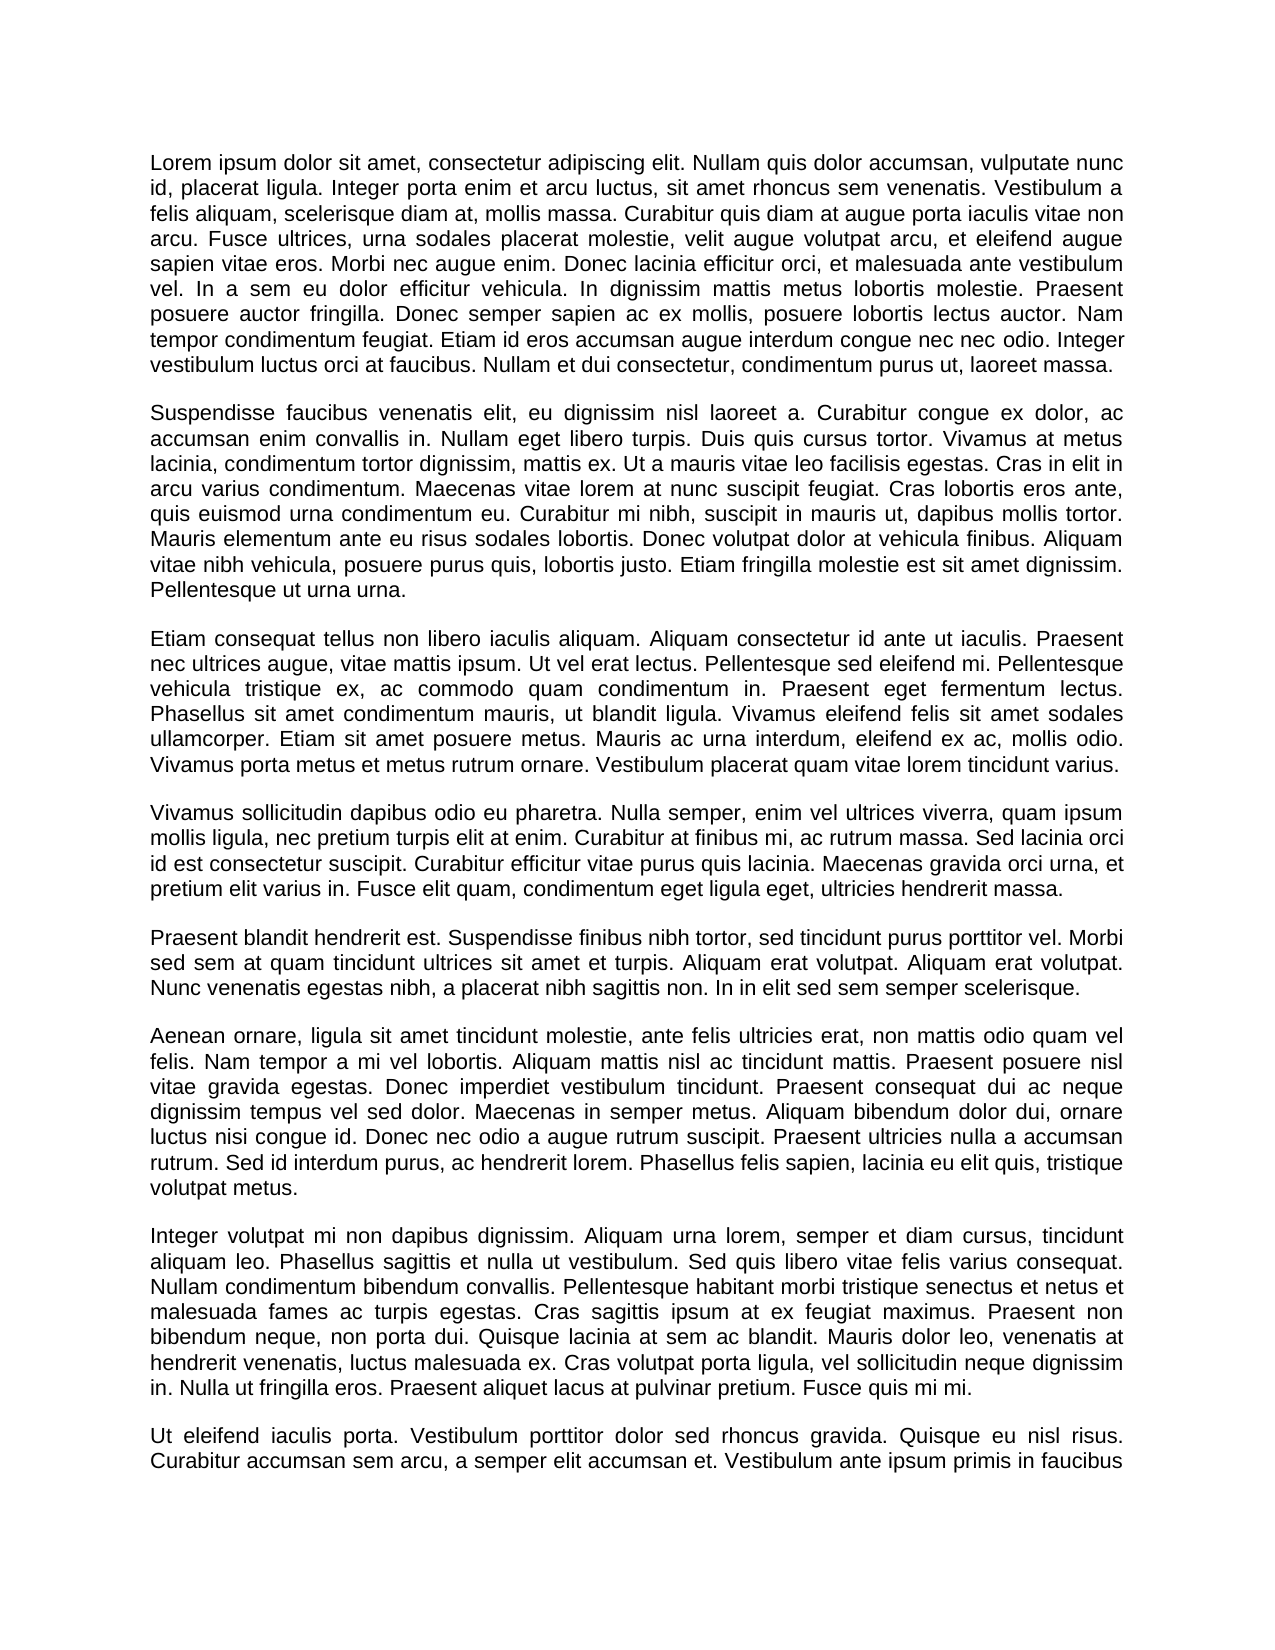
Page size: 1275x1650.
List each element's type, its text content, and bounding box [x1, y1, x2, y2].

text Vivamus sollicitudin dapibus odio eu pharetra. Nulla semper, enim vel ultrices viverra, quam ipsum mollis ligula, nec pretium turpis elit at enim. Curabitur at finibus mi, ac rutrum massa. Sed lacinia orci id est consectetur suscipit. Curabitur efficitur vitae purus quis lacinia. Maecenas gravida orci urna, et pretium elit varius in. Fusce elit quam, condimentum eget ligula eget, ultricies hendrerit massa. [150, 800, 1125, 901]
text Lorem ipsum dolor sit amet, consectetur adipiscing elit. Nullam quis dolor accumsan, vulputate nunc id, placerat ligula. Integer porta enim et arcu luctus, sit amet rhoncus sem venenatis. Vestibulum a felis aliquam, scelerisque diam at, mollis massa. Curabitur quis diam at augue porta iaculis vitae non arcu. Fusce ultrices, urna sodales placerat molestie, velit augue volutpat arcu, et eleifend augue sapien vitae eros. Morbi nec augue enim. Donec lacinia efficitur orci, et malesuada ante vestibulum vel. In a sem eu dolor efficitur vehicula. In dignissim mattis metus lobortis molestie. Praesent posuere auctor fringilla. Donec semper sapien ac ex mollis, posuere lobortis lectus auctor. Nam tempor condimentum feugiat. Etiam id eros accumsan augue interdum congue nec nec odio. Integer vestibulum luctus orci at faucibus. Nullam et dui consectetur, condimentum purus ut, laoreet massa. [150, 150, 1125, 377]
text Etiam consequat tellus non libero iaculis aliquam. Aliquam consectetur id ante ut iaculis. Praesent nec ultrices augue, vitae mattis ipsum. Ut vel erat lectus. Pellentesque sed eleifend mi. Pellentesque vehicula tristique ex, ac commodo quam condimentum in. Praesent eget fermentum lectus. Phasellus sit amet condimentum mauris, ut blandit ligula. Vivamus eleifend felis sit amet sodales ullamcorper. Etiam sit amet posuere metus. Mauris ac urna interdum, eleifend ex ac, mollis odio. Vivamus porta metus et metus rutrum ornare. Vestibulum placerat quam vitae lorem tincidunt varius. [150, 625, 1125, 777]
text Suspendisse faucibus venenatis elit, eu dignissim nisl laoreet a. Curabitur congue ex dolor, ac accumsan enim convallis in. Nullam eget libero turpis. Duis quis cursus tortor. Vivamus at metus lacinia, condimentum tortor dignissim, mattis ex. Ut a mauris vitae leo facilisis egestas. Cras in elit in arcu varius condimentum. Maecenas vitae lorem at nunc suscipit feugiat. Cras lobortis eros ante, quis euismod urna condimentum eu. Curabitur mi nibh, suscipit in mauris ut, dapibus mollis tortor. Mauris elementum ante eu risus sodales lobortis. Donec volutpat dolor at vehicula finibus. Aliquam vitae nibh vehicula, posuere purus quis, lobortis justo. Etiam fringilla molestie est sit amet dignissim. Pellentesque ut urna urna. [150, 400, 1125, 602]
text Aenean ornare, ligula sit amet tincidunt molestie, ante felis ultricies erat, non mattis odio quam vel felis. Nam tempor a mi vel lobortis. Aliquam mattis nisl ac tincidunt mattis. Praesent posuere nisl vitae gravida egestas. Donec imperdiet vestibulum tincidunt. Praesent consequat dui ac neque dignissim tempus vel sed dolor. Maecenas in semper metus. Aliquam bibendum dolor dui, ornare luctus nisi congue id. Donec nec odio a augue rutrum suscipit. Praesent ultricies nulla a accumsan rutrum. Sed id interdum purus, ac hendrerit lorem. Phasellus felis sapien, lacinia eu elit quis, tristique volutpat metus. [150, 1023, 1125, 1200]
text Integer volutpat mi non dapibus dignissim. Aliquam urna lorem, semper et diam cursus, tincidunt aliquam leo. Phasellus sagittis et nulla ut vestibulum. Sed quis libero vitae felis varius consequat. Nullam condimentum bibendum convallis. Pellentesque habitant morbi tristique senectus et netus et malesuada fames ac turpis egestas. Cras sagittis ipsum at ex feugiat maximus. Praesent non bibendum neque, non porta dui. Quisque lacinia at sem ac blandit. Mauris dolor leo, venenatis at hendrerit venenatis, luctus malesuada ex. Cras volutpat porta ligula, vel sollicitudin neque dignissim in. Nulla ut fringilla eros. Praesent aliquet lacus at pulvinar pretium. Fusce quis mi mi. [150, 1223, 1125, 1400]
text Praesent blandit hendrerit est. Suspendisse finibus nibh tortor, sed tincidunt purus porttitor vel. Morbi sed sem at quam tincidunt ultrices sit amet et turpis. Aliquam erat volutpat. Aliquam erat volutpat. Nunc venenatis egestas nibh, a placerat nibh sagittis non. In in elit sed sem semper scelerisque. [150, 924, 1125, 1000]
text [150, 1423, 1125, 1474]
